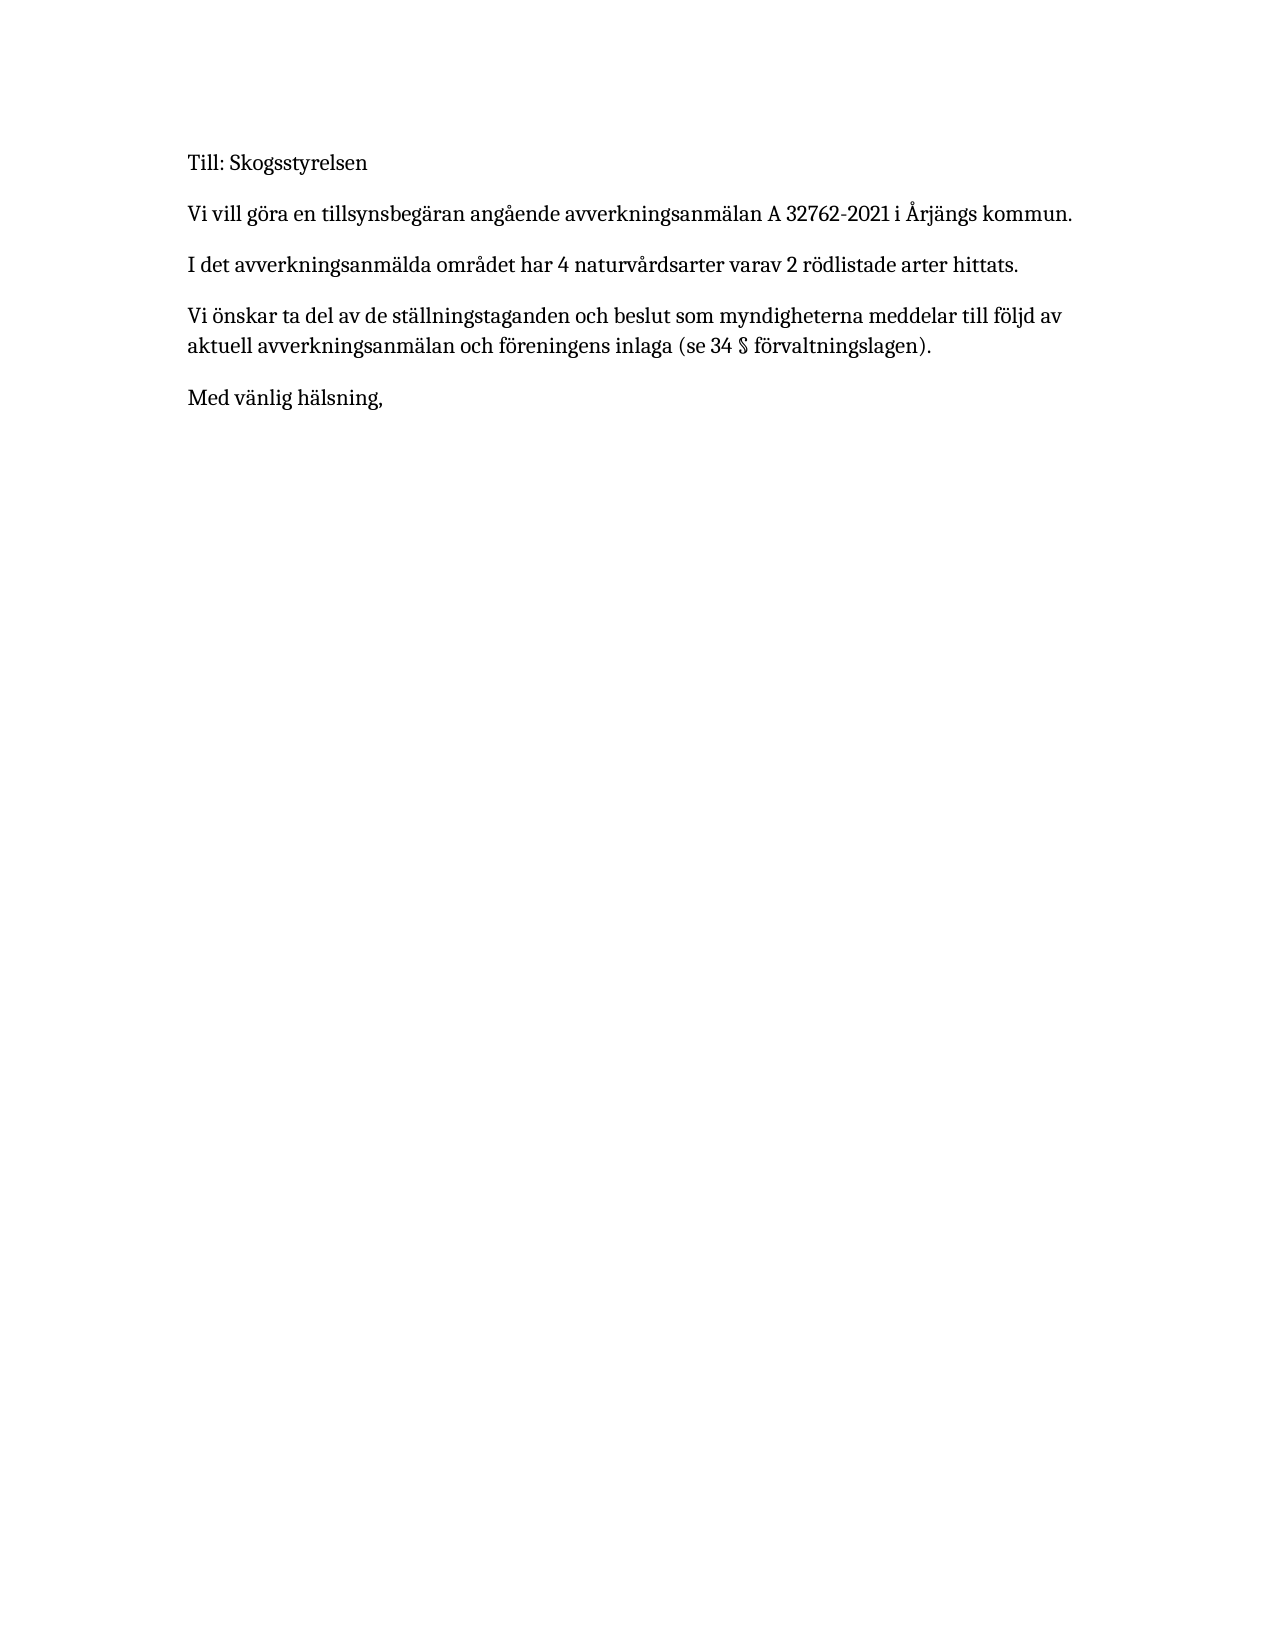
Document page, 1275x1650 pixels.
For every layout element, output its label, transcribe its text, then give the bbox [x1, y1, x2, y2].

text Vi önskar ta del av de ställningstaganden och beslut som myndigheterna meddelar till följd av aktuell avverkningsanmälan och föreningens inlaga (se 34 § förvaltningslagen). [187, 303, 1087, 360]
text Vi vill göra en tillsynsbegäran angående avverkningsanmälan A 32762-2021 i Årjängs kommun. [187, 201, 1087, 227]
text I det avverkningsanmälda området har 4 naturvårdsarter varav 2 rödlistade arter hittats. [187, 252, 1087, 278]
text Med vänlig hälsning, [187, 384, 1087, 441]
text Till: Skogsstyrelsen [187, 150, 1087, 176]
